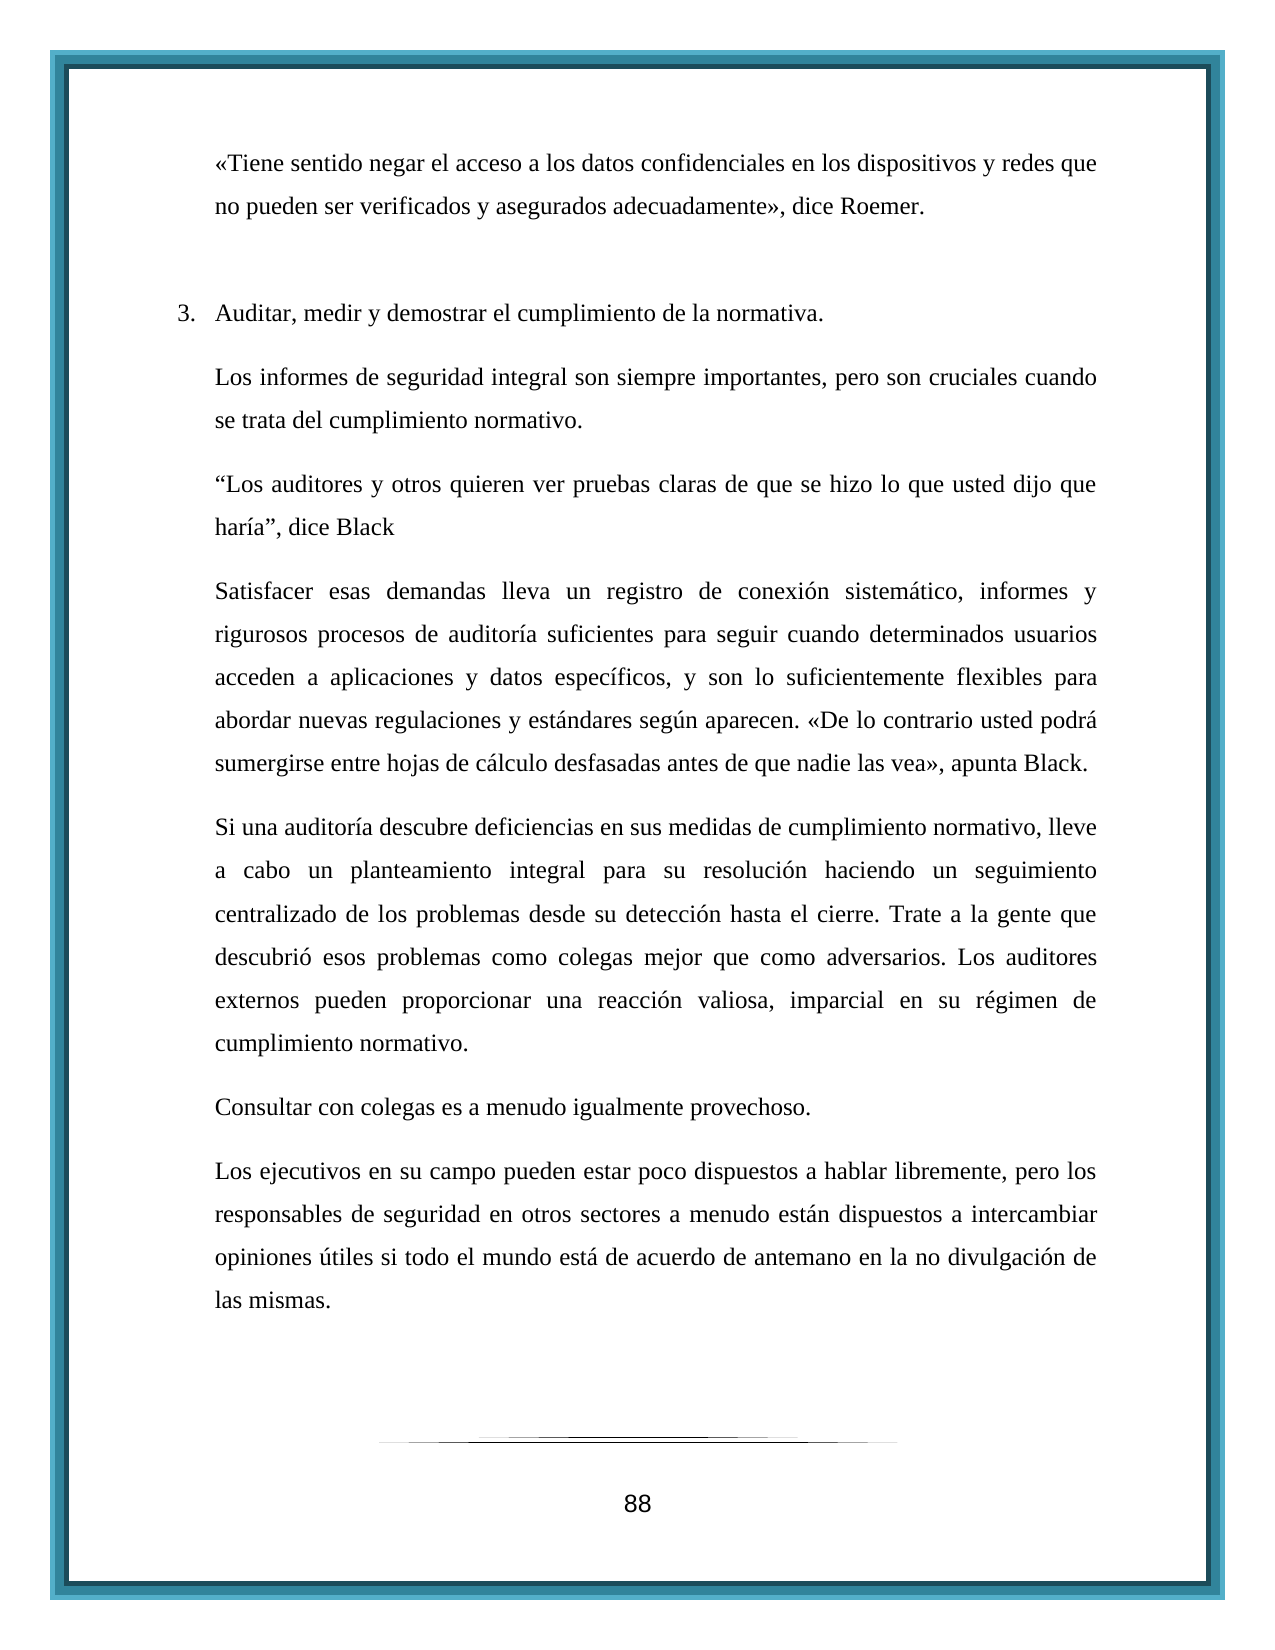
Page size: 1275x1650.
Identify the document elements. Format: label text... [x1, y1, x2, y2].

list Auditar, medir y demostrar el cumplimiento de la normativa. [177, 298, 1098, 327]
text Satisfacer esas demandas lleva un registro de conexión sistemático, informes y rigurosos procesos de auditoría suficientes para seguir cuando determinados usuarios acceden a aplicaciones y datos específicos, y son lo suficientemente flexibles para abordar nuevas regulaciones y estándares según aparecen. «De lo contrario usted podrá sumergirse entre hojas de cálculo desfasadas antes de que nadie las vea», apunta Black. [214, 576, 1098, 777]
text «Tiene sentido negar el acceso a los datos confidenciales en los dispositivos y redes que no pueden ser verificados y asegurados adecuadamente», dice Roemer. [214, 148, 1098, 219]
text Los informes de seguridad integral son siempre importantes, pero son cruciales cuando se trata del cumplimiento normativo. [214, 362, 1098, 434]
text Si una auditoría descubre deficiencias en sus medidas de cumplimiento normativo, lleve a cabo un planteamiento integral para su resolución haciendo un seguimiento centralizado de los problemas desde su detección hasta el cierre. Trate a la gente que descubrió esos problemas como colegas mejor que como adversarios. Los auditores externos pueden proporcionar una reacción valiosa, imparcial en su régimen de cumplimiento normativo. [214, 812, 1098, 1057]
text “Los auditores y otros quieren ver pruebas claras de que se hizo lo que usted dijo que haría”, dice Black [214, 469, 1098, 541]
text Los ejecutivos en su campo pueden estar poco dispuestos a hablar libremente, pero los responsables de seguridad en otros sectores a menudo están dispuestos a intercambiar opiniones útiles si todo el mundo está de acuerdo de antemano en la no divulgación de las mismas. [214, 1156, 1098, 1314]
text Consultar con colegas es a menudo igualmente provechoso. [214, 1092, 1098, 1121]
